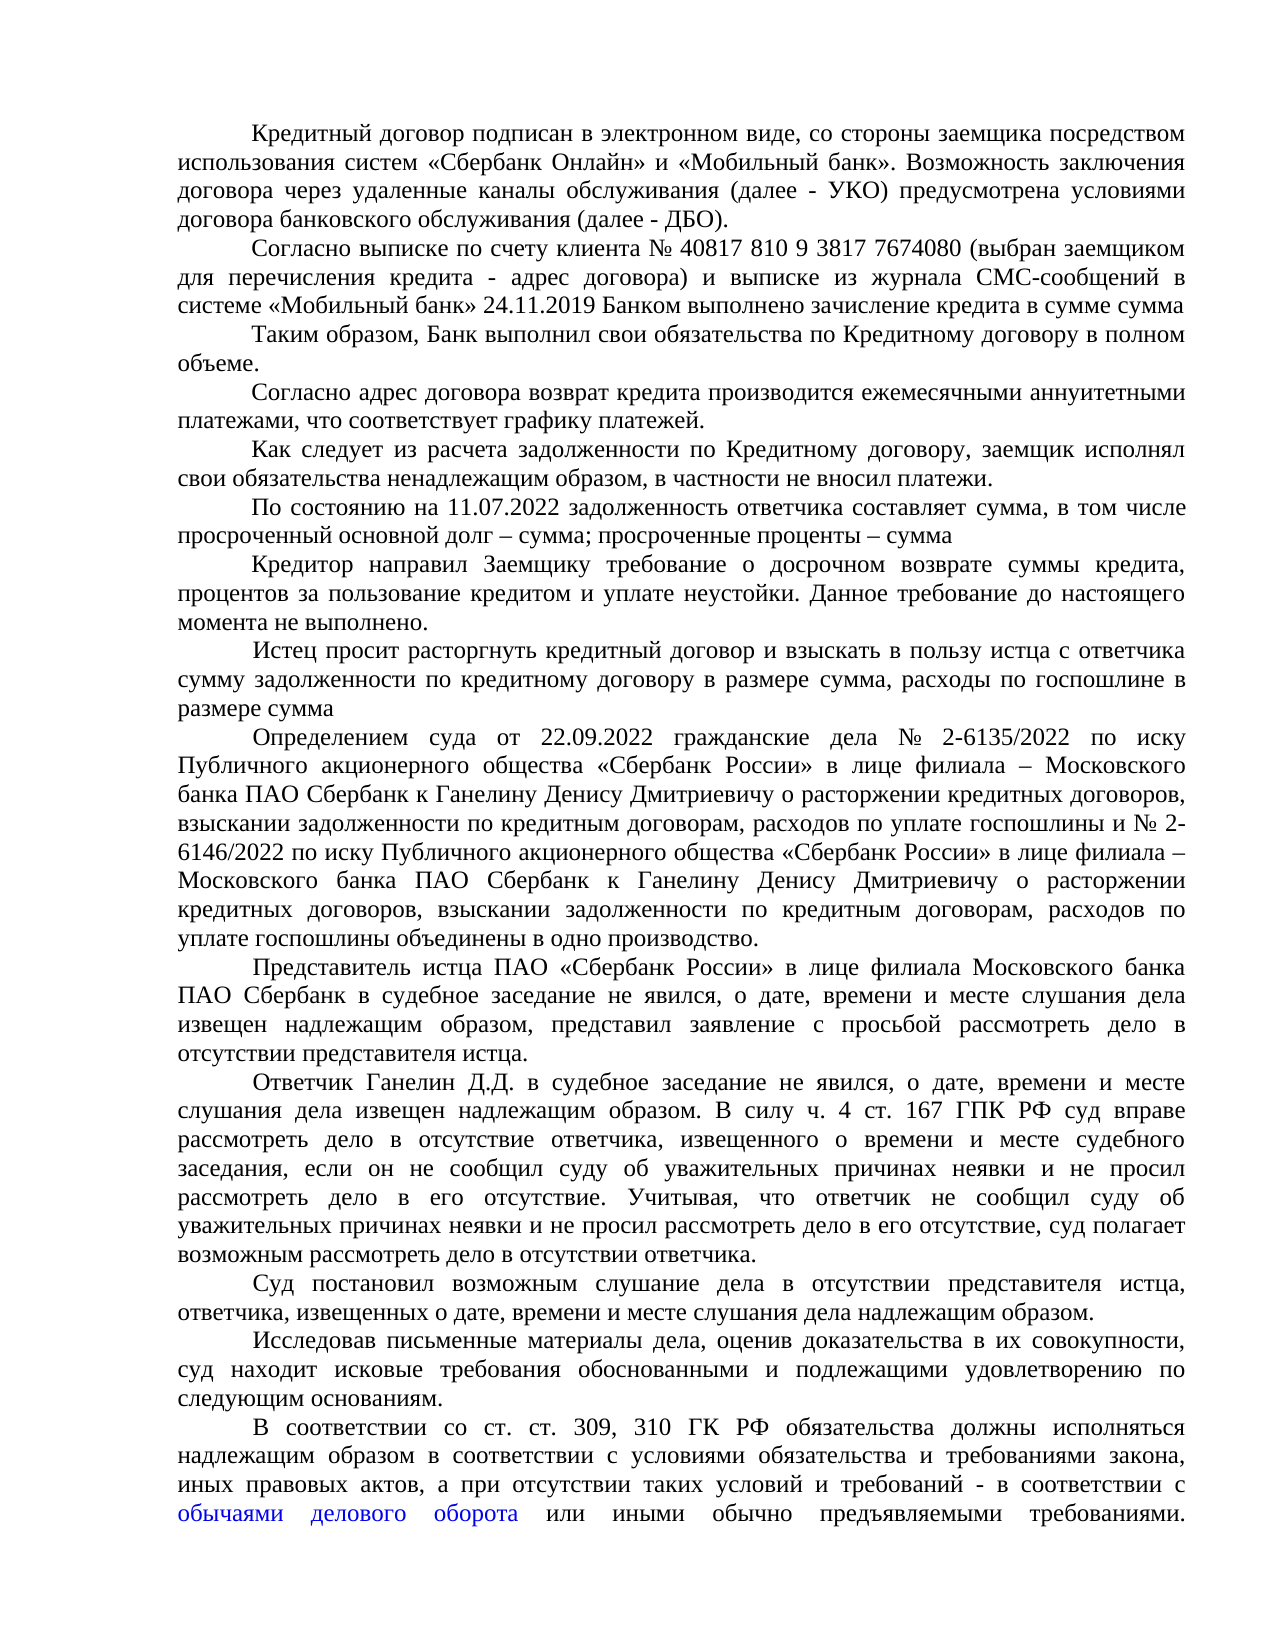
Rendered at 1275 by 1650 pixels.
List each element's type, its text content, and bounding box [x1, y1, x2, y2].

text Согласно адрес договора возврат кредита производится ежемесячными аннуитетными платежами, что соответствует графику платежей. [177, 377, 1186, 434]
text По состоянию на 11.07.2022 задолженность ответчика составляет сумма, в том числе просроченный основной долг – сумма; просроченные проценты – сумма [177, 492, 1186, 549]
text Суд постановил возможным слушание дела в отсутствии представителя истца, ответчика, извещенных о дате, времени и месте слушания дела надлежащим образом. [177, 1268, 1186, 1326]
text Таким образом, Банк выполнил свои обязательства по Кредитному договору в полном объеме. [177, 319, 1186, 377]
text Представитель истца ПАО «Сбербанк России» в лице филиала Московского банка ПАО Сбербанк в судебное заседание не явился, о дате, времени и месте слушания дела извещен надлежащим образом, представил заявление с просьбой рассмотреть дело в отсутствии представителя истца. [177, 952, 1186, 1067]
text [177, 1412, 1186, 1527]
text Согласно выписке по счету клиента № 40817 810 9 3817 7674080 (выбран заемщиком для перечисления кредита - адрес договора) и выписке из журнала СМС-сообщений в системе «Мобильный банк» 24.11.2019 Банком выполнено зачисление кредита в сумме сумма [177, 233, 1186, 319]
text Определением суда от 22.09.2022 гражданские дела № 2-6135/2022 по иску Публичного акционерного общества «Сбербанк России» в лице филиала – Московского банка ПАО Сбербанк к Ганелину Денису Дмитриевичу о расторжении кредитных договоров, взыскании задолженности по кредитным договорам, расходов по уплате госпошлины и № 2-6146/2022 по иску Публичного акционерного общества «Сбербанк России» в лице филиала – Московского банка ПАО Сбербанк к Ганелину Денису Дмитриевичу о расторжении кредитных договоров, взыскании задолженности по кредитным договорам, расходов по уплате госпошлины объединены в одно производство. [177, 722, 1186, 952]
text Исследовав письменные материалы дела, оценив доказательства в их совокупности, суд находит исковые требования обоснованными и подлежащими удовлетворению по следующим основаниям. [177, 1326, 1186, 1412]
text Кредитор направил Заемщику требование о досрочном возврате суммы кредита, процентов за пользование кредитом и уплате неустойки. Данное требование до настоящего момента не выполнено. [177, 549, 1186, 636]
text Истец просит расторгнуть кредитный договор и взыскать в пользу истца с ответчика сумму задолженности по кредитному договору в размере сумма, расходы по госпошлине в размере сумма [177, 636, 1186, 722]
text Как следует из расчета задолженности по Кредитному договору, заемщик исполнял свои обязательства ненадлежащим образом, в частности не вносил платежи. [177, 434, 1186, 492]
text Ответчик Ганелин Д.Д. в судебное заседание не явился, о дате, времени и месте слушания дела извещен надлежащим образом. В силу ч. 4 ст. 167 ГПК РФ суд вправе рассмотреть дело в отсутствие ответчика, извещенного о времени и месте судебного заседания, если он не сообщил суду об уважительных причинах неявки и не просил рассмотреть дело в его отсутствие. Учитывая, что ответчик не сообщил суду об уважительных причинах неявки и не просил рассмотреть дело в его отсутствие, суд полагает возможным рассмотреть дело в отсутствии ответчика. [177, 1067, 1186, 1268]
text Кредитный договор подписан в электронном виде, со стороны заемщика посредством использования систем «Сбербанк Онлайн» и «Мобильный банк». Возможность заключения договора через удаленные каналы обслуживания (далее - УКО) предусмотрена условиями договора банковского обслуживания (далее - ДБО). [177, 118, 1186, 233]
